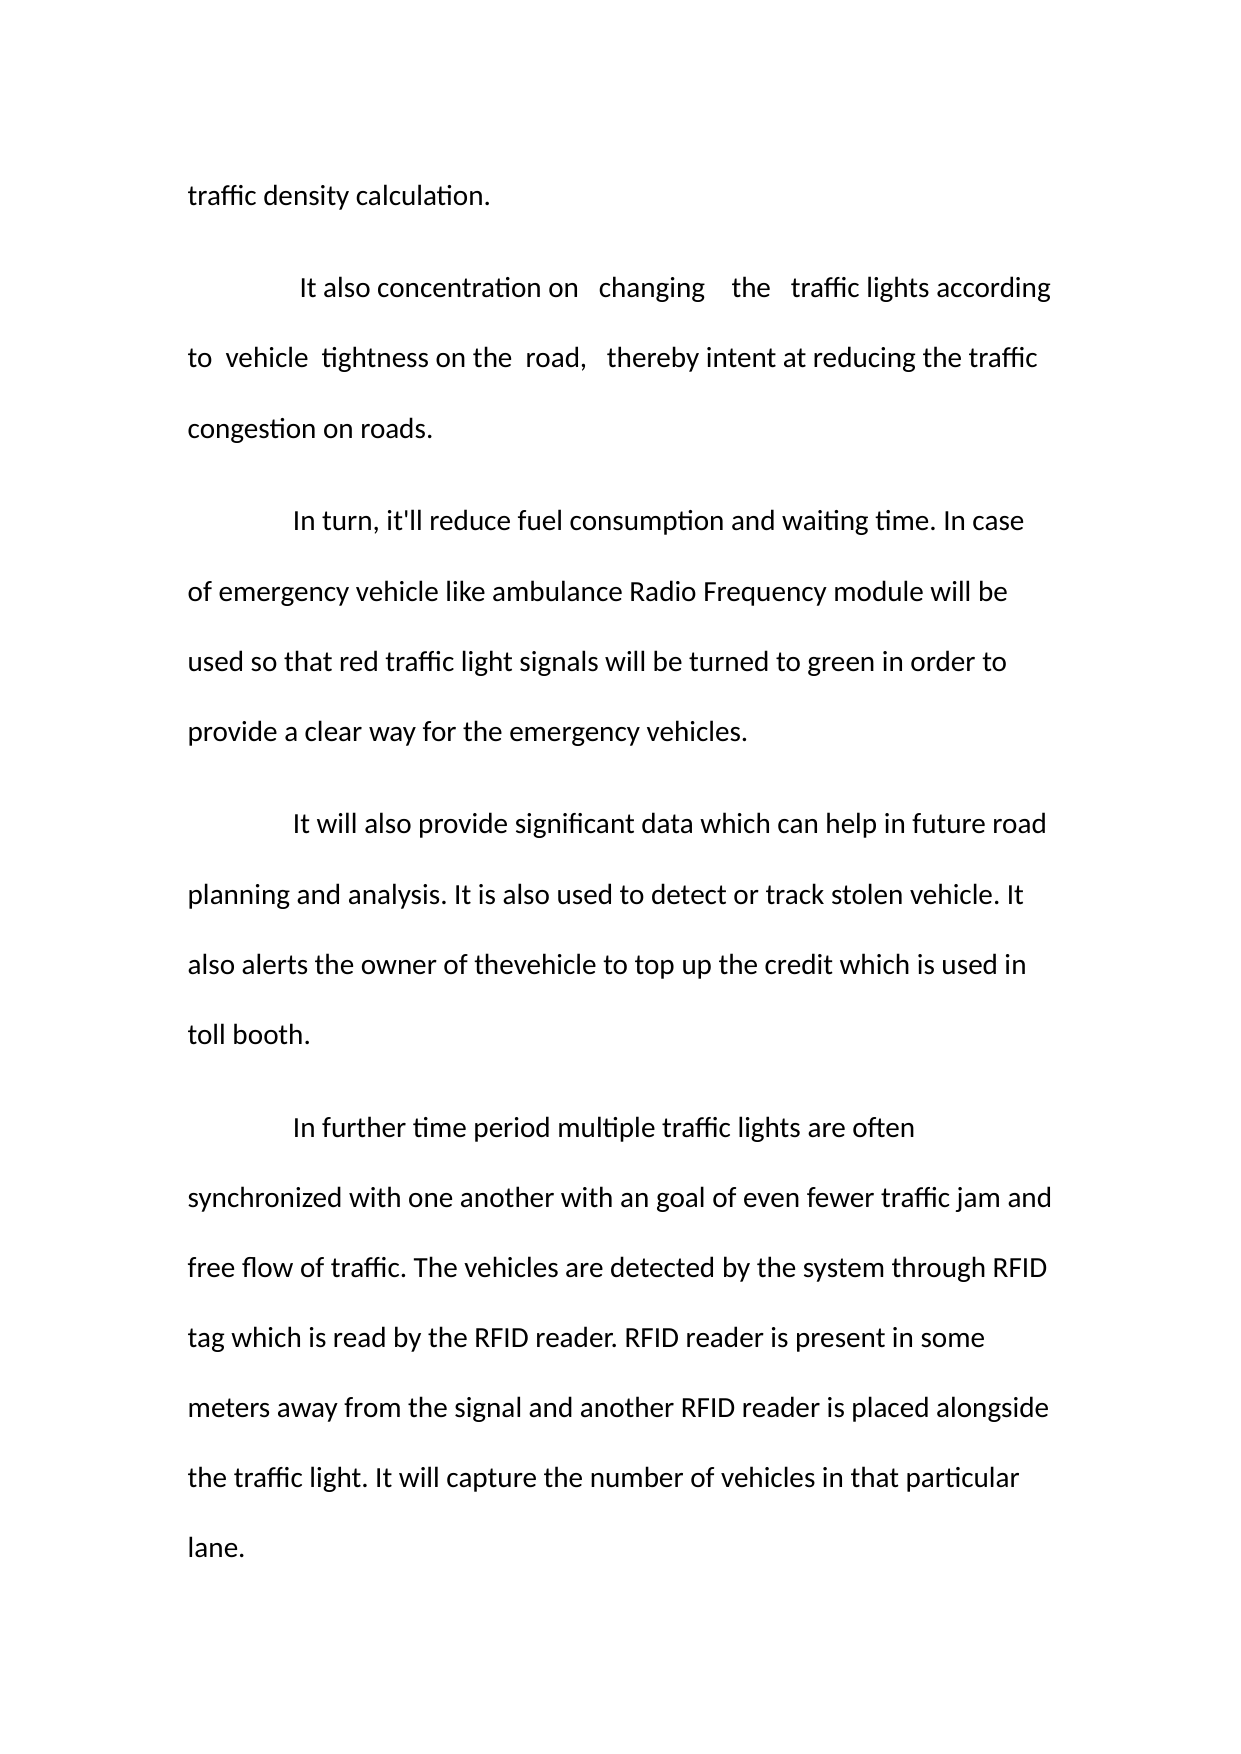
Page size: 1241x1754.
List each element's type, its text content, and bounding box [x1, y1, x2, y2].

text It also concentration on changing the traffic lights according to vehicle tightness on the road, thereby intent at reducing the traffic congestion on roads. [187, 255, 1053, 460]
text It will also provide significant data which can help in future road planning and analysis. It is also used to detect or track stolen vehicle. It also alerts the owner of thevehicle to top up the credit which is used in toll booth. [187, 791, 1053, 1066]
text In further time period multiple traffic lights are often synchronized with one another with an goal of even fewer traffic jam and free flow of traffic. The vehicles are detected by the system through RFID tag which is read by the RFID reader. RFID reader is present in some meters away from the signal and another RFID reader is placed alongside the traffic light. It will capture the number of vehicles in that particular lane. [187, 1094, 1053, 1580]
text In turn, it'll reduce fuel consumption and waiting time. In case of emergency vehicle like ambulance Radio Frequency module will be used so that red traffic light signals will be turned to green in order to provide a clear way for the emergency vehicles. [187, 488, 1053, 763]
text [187, 162, 1053, 227]
